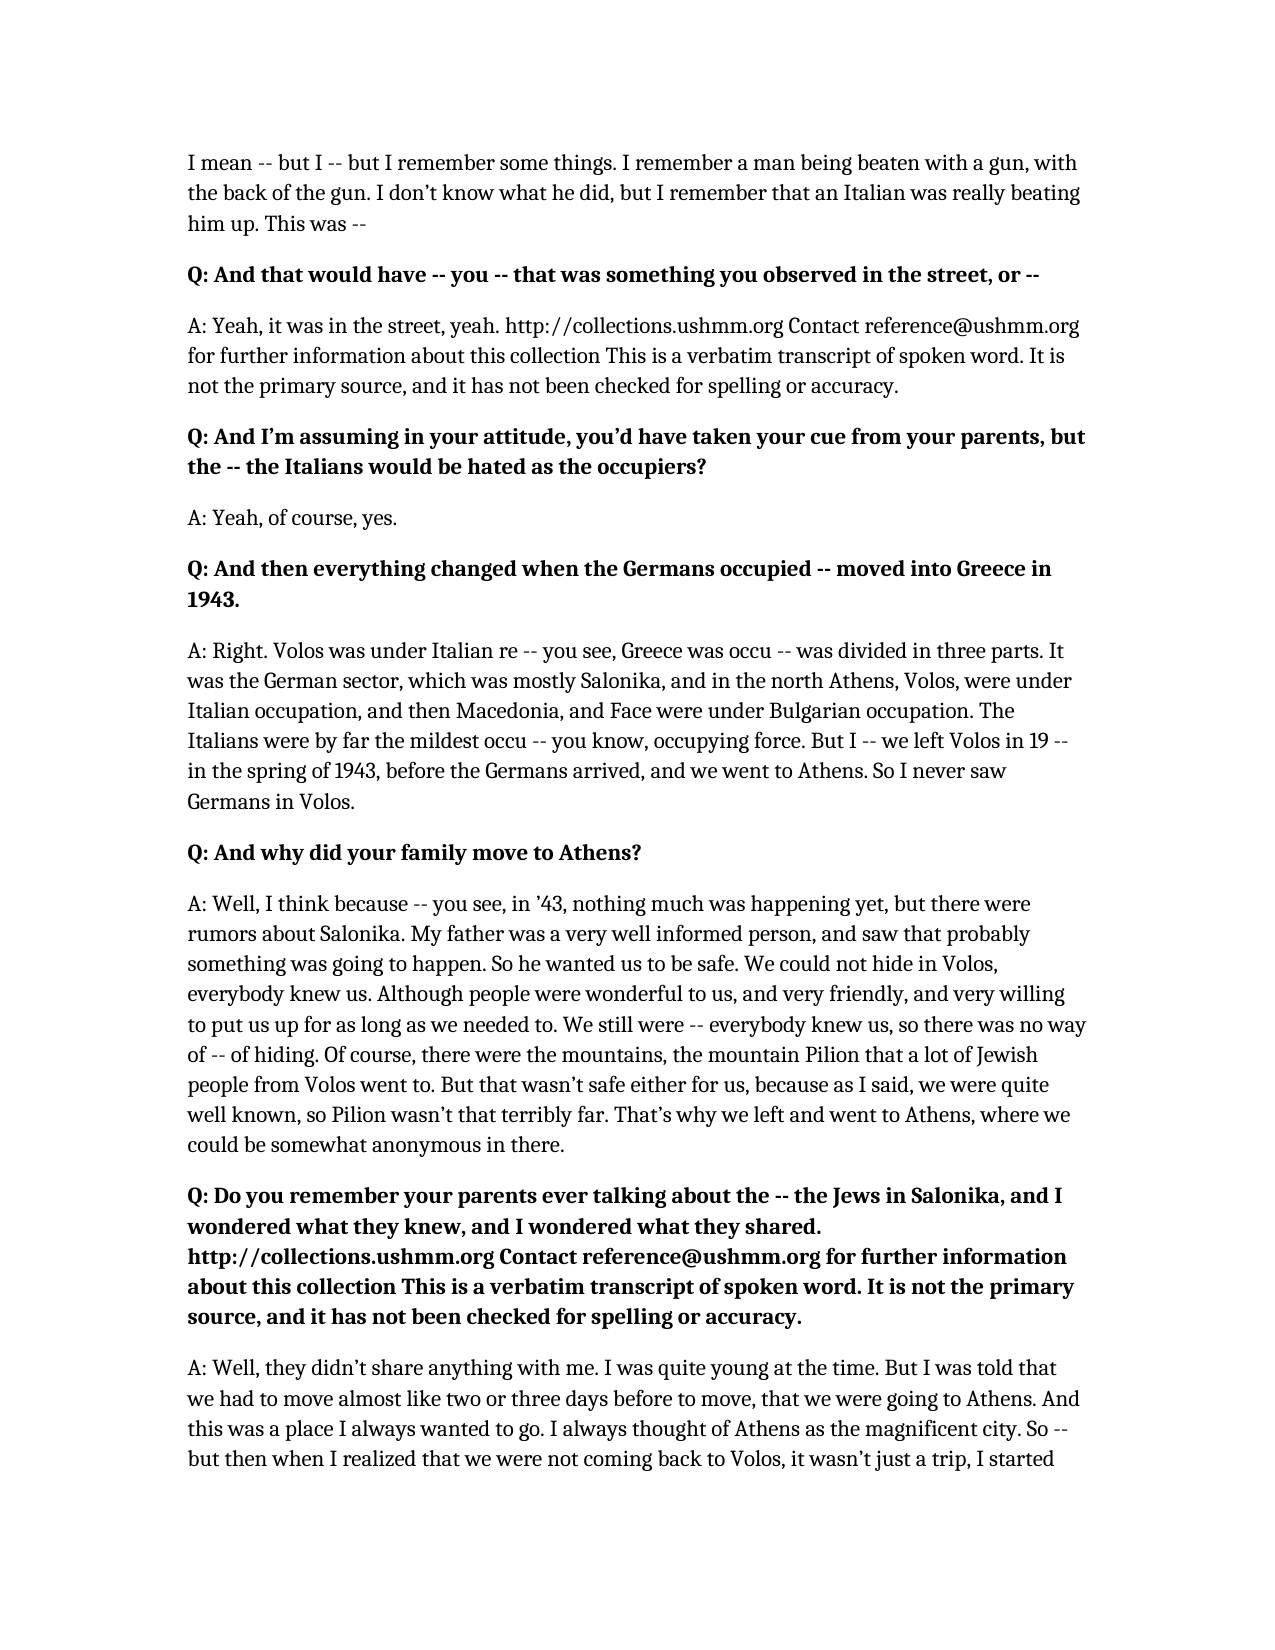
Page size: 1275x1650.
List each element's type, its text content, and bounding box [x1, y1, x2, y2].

text A: Yeah, of course, yes. [187, 505, 1087, 532]
text Q: And why did your family move to Athens? [187, 839, 1087, 866]
text A: Right. Volos was under Italian re -- you see, Greece was occu -- was divided in three parts. It was the German sector, which was mostly Salonika, and in the north Athens, Volos, were under Italian occupation, and then Macedonia, and Face were under Bulgarian occupation. The Italians were by far the mildest occu -- you know, occupying force. But I -- we left Volos in 19 -- in the spring of 1943, before the Germans arrived, and we went to Athens. So I never saw Germans in Volos. [187, 637, 1087, 815]
text Q: And then everything changed when the Germans occupied -- moved into Greece in 1943. [187, 556, 1087, 613]
text A: Yeah, it was in the street, yeah. http://collections.ushmm.org Contact reference@ushmm.org for further information about this collection This is a verbatim transcript of spoken word. It is not the primary source, and it has not been checked for spelling or accuracy. [187, 312, 1087, 399]
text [187, 1355, 1087, 1472]
text Q: And I’m assuming in your attitude, you’d have taken your cue from your parents, but the -- the Italians would be hated as the occupiers? [187, 424, 1087, 481]
text Q: And that would have -- you -- that was something you observed in the street, or -- [187, 261, 1087, 288]
text Q: Do you remember your parents ever talking about the -- the Jews in Salonika, and I wondered what they knew, and I wondered what they shared. http://collections.ushmm.org Contact reference@ushmm.org for further information about this collection This is a verbatim transcript of spoken word. It is not the primary source, and it has not been checked for spelling or accuracy. [187, 1183, 1087, 1331]
text A: Well, I think because -- you see, in ’43, nothing much was happening yet, but there were rumors about Salonika. My father was a very well informed person, and saw that probably something was going to happen. So he wanted us to be safe. We could not hide in Volos, everybody knew us. Although people were wonderful to us, and very friendly, and very willing to put us up for as long as we needed to. We still were -- everybody knew us, so there was no way of -- of hiding. Of course, there were the mountains, the mountain Pilion that a lot of Jewish people from Volos went to. But that wasn’t safe either for us, because as I said, we were quite well known, so Pilion wasn’t that terribly far. That’s why we left and went to Athens, where we could be somewhat anonymous in there. [187, 891, 1087, 1159]
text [187, 150, 1087, 237]
